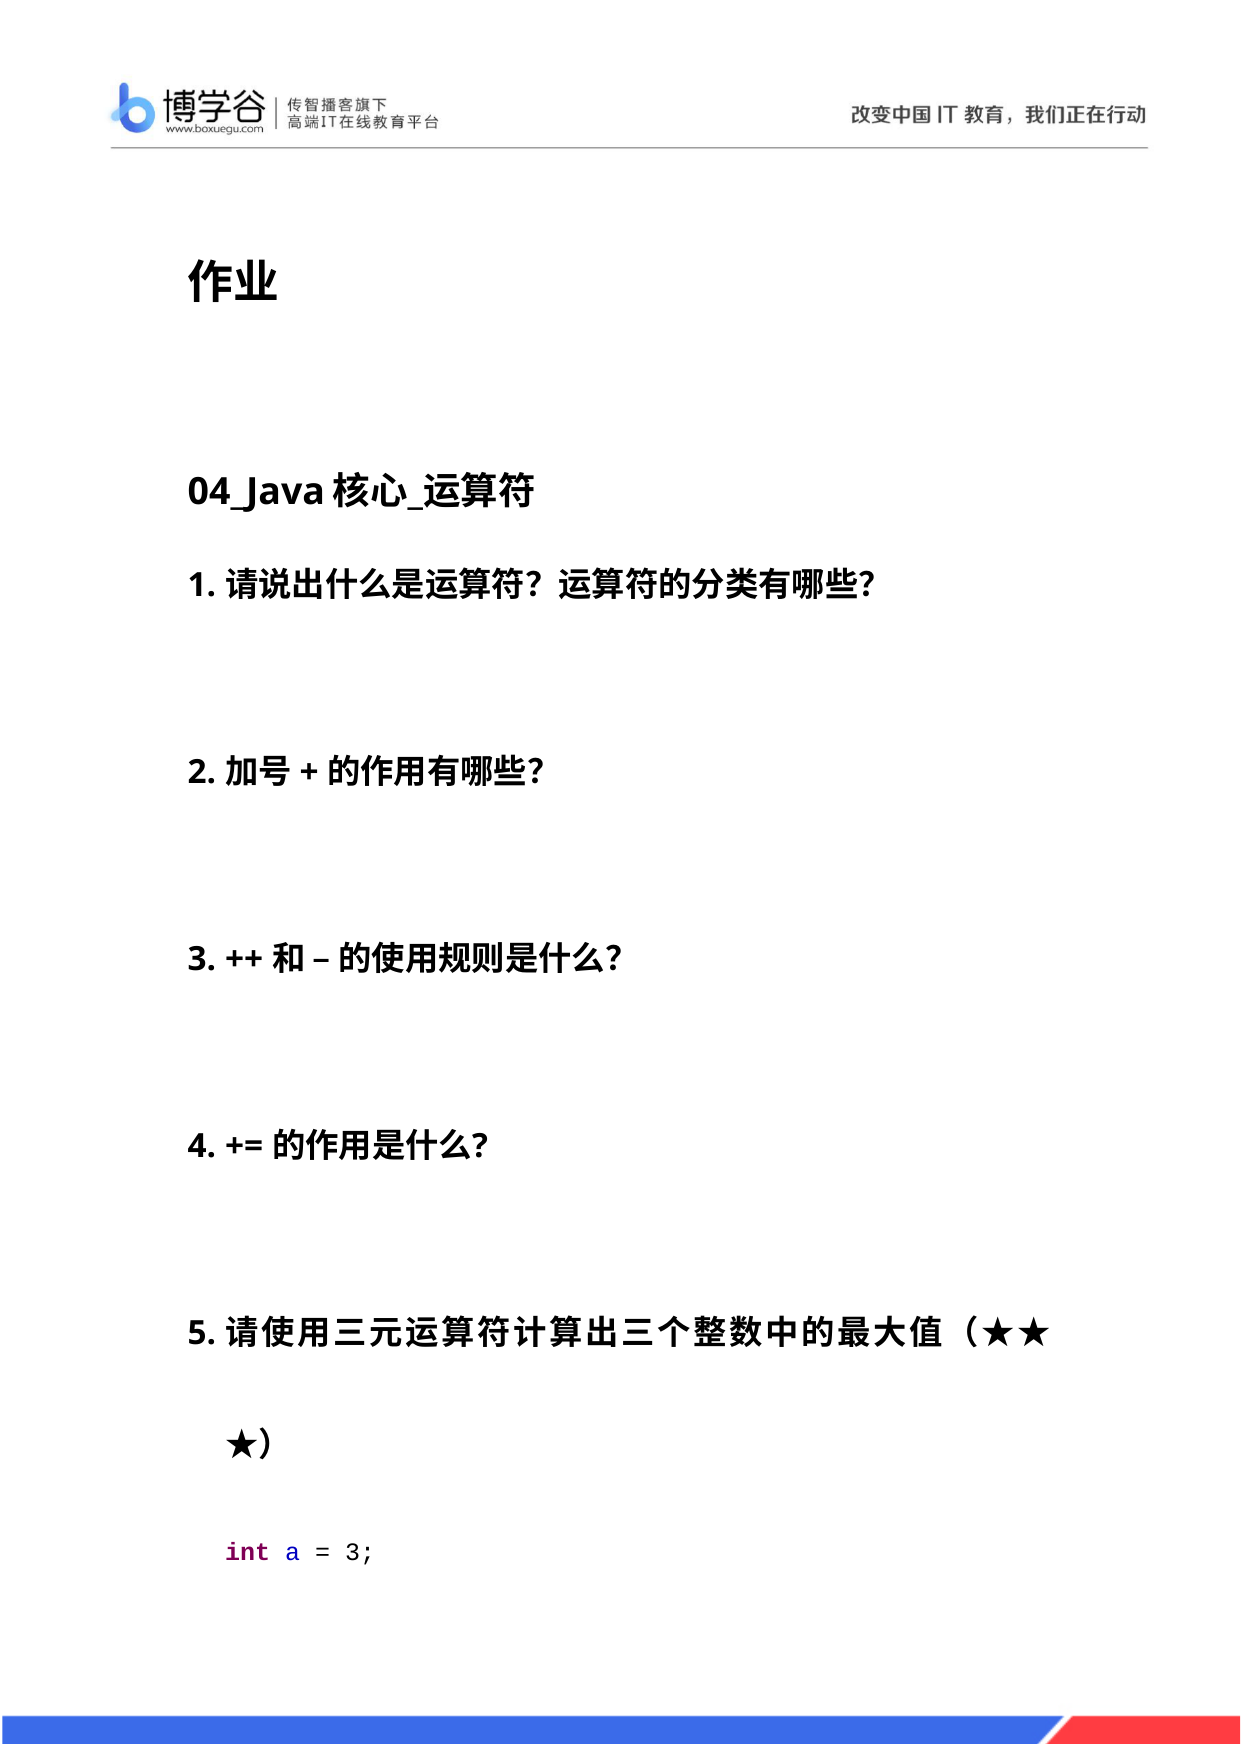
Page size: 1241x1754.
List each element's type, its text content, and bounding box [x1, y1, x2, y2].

subtitle 请使用三元运算符计算出三个整数中的最大值（★★★） [187, 1297, 1053, 1475]
subtitle 作业 [187, 230, 1053, 327]
subtitle 加号 + 的作用有哪些？ [187, 736, 1053, 801]
picture [1, 8, 1241, 158]
subtitle 请说出什么是运算符？运算符的分类有哪些？ [187, 549, 1053, 614]
list int a = 3; [225, 1537, 1053, 1569]
subtitle ++ 和 – 的使用规则是什么？ [187, 923, 1053, 988]
picture [2, 1653, 1241, 1744]
subtitle 04_Java核心_运算符 [187, 455, 1053, 520]
subtitle += 的作用是什么? [187, 1110, 1053, 1175]
